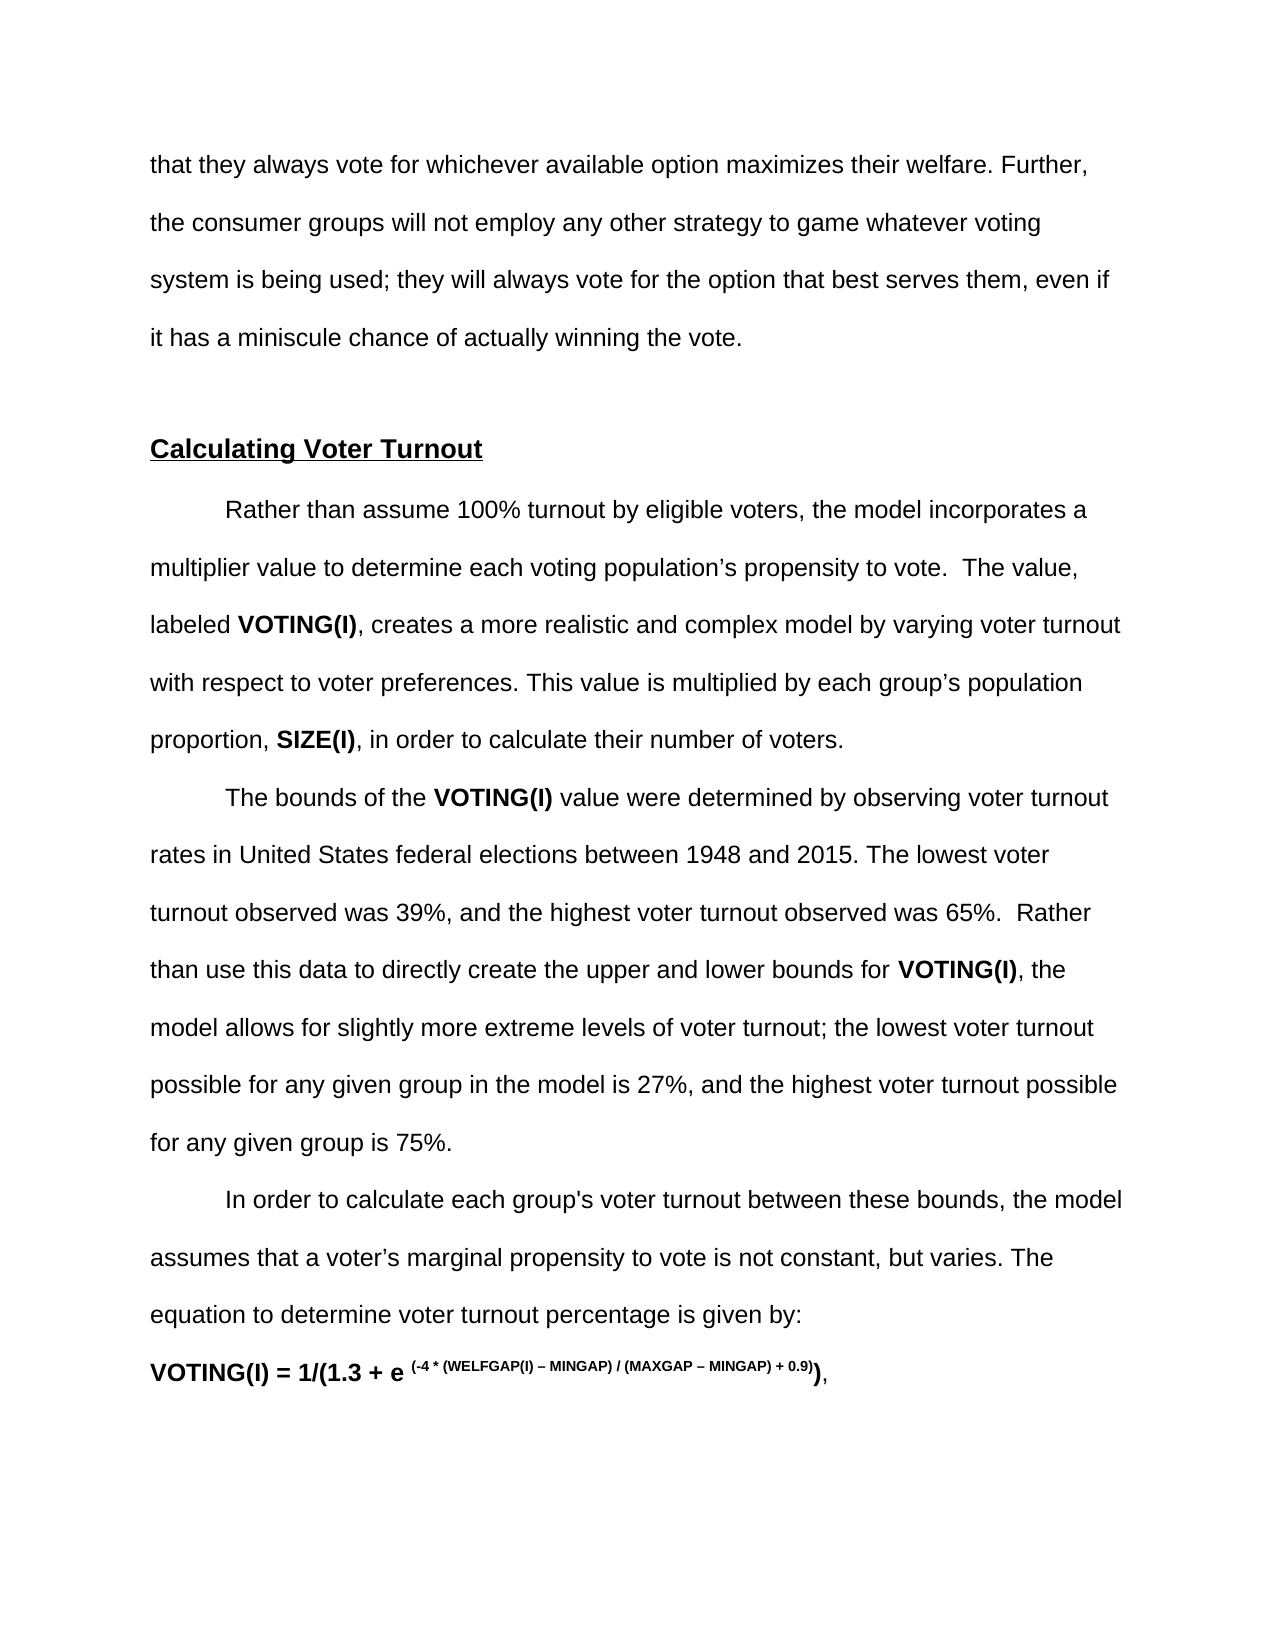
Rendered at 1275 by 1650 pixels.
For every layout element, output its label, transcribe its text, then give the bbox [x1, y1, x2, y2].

text Calculating Voter Turnout [150, 433, 1125, 464]
text Rather than assume 100% turnout by eligible voters, the model incorporates a multiplier value to determine each voting population’s propensity to vote. The value, labeled VOTING(I), creates a more realistic and complex model by varying voter turnout with respect to voter preferences. This value is multiplied by each group’s population proportion, SIZE(I), in order to calculate their number of voters. [150, 495, 1125, 754]
text The bounds of the VOTING(I) value were determined by observing voter turnout rates in United States federal elections between 1948 and 2015. The lowest voter turnout observed was 39%, and the highest voter turnout observed was 65%. Rather than use this data to directly create the upper and lower bounds for VOTING(I), the model allows for slightly more extreme levels of voter turnout; the lowest voter turnout possible for any given group in the model is 27%, and the highest voter turnout possible for any given group is 75%. [150, 783, 1125, 1156]
text In order to calculate each group's voter turnout between these bounds, the model assumes that a voter’s marginal propensity to vote is not constant, but varies. The equation to determine voter turnout percentage is given by: [150, 1185, 1125, 1329]
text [150, 150, 1125, 351]
text VOTING(I) = 1/(1.3 + e (-4 * (WELFGAP(I) – MINGAP) / (MAXGAP – MINGAP) + 0.9)), [150, 1358, 1125, 1386]
